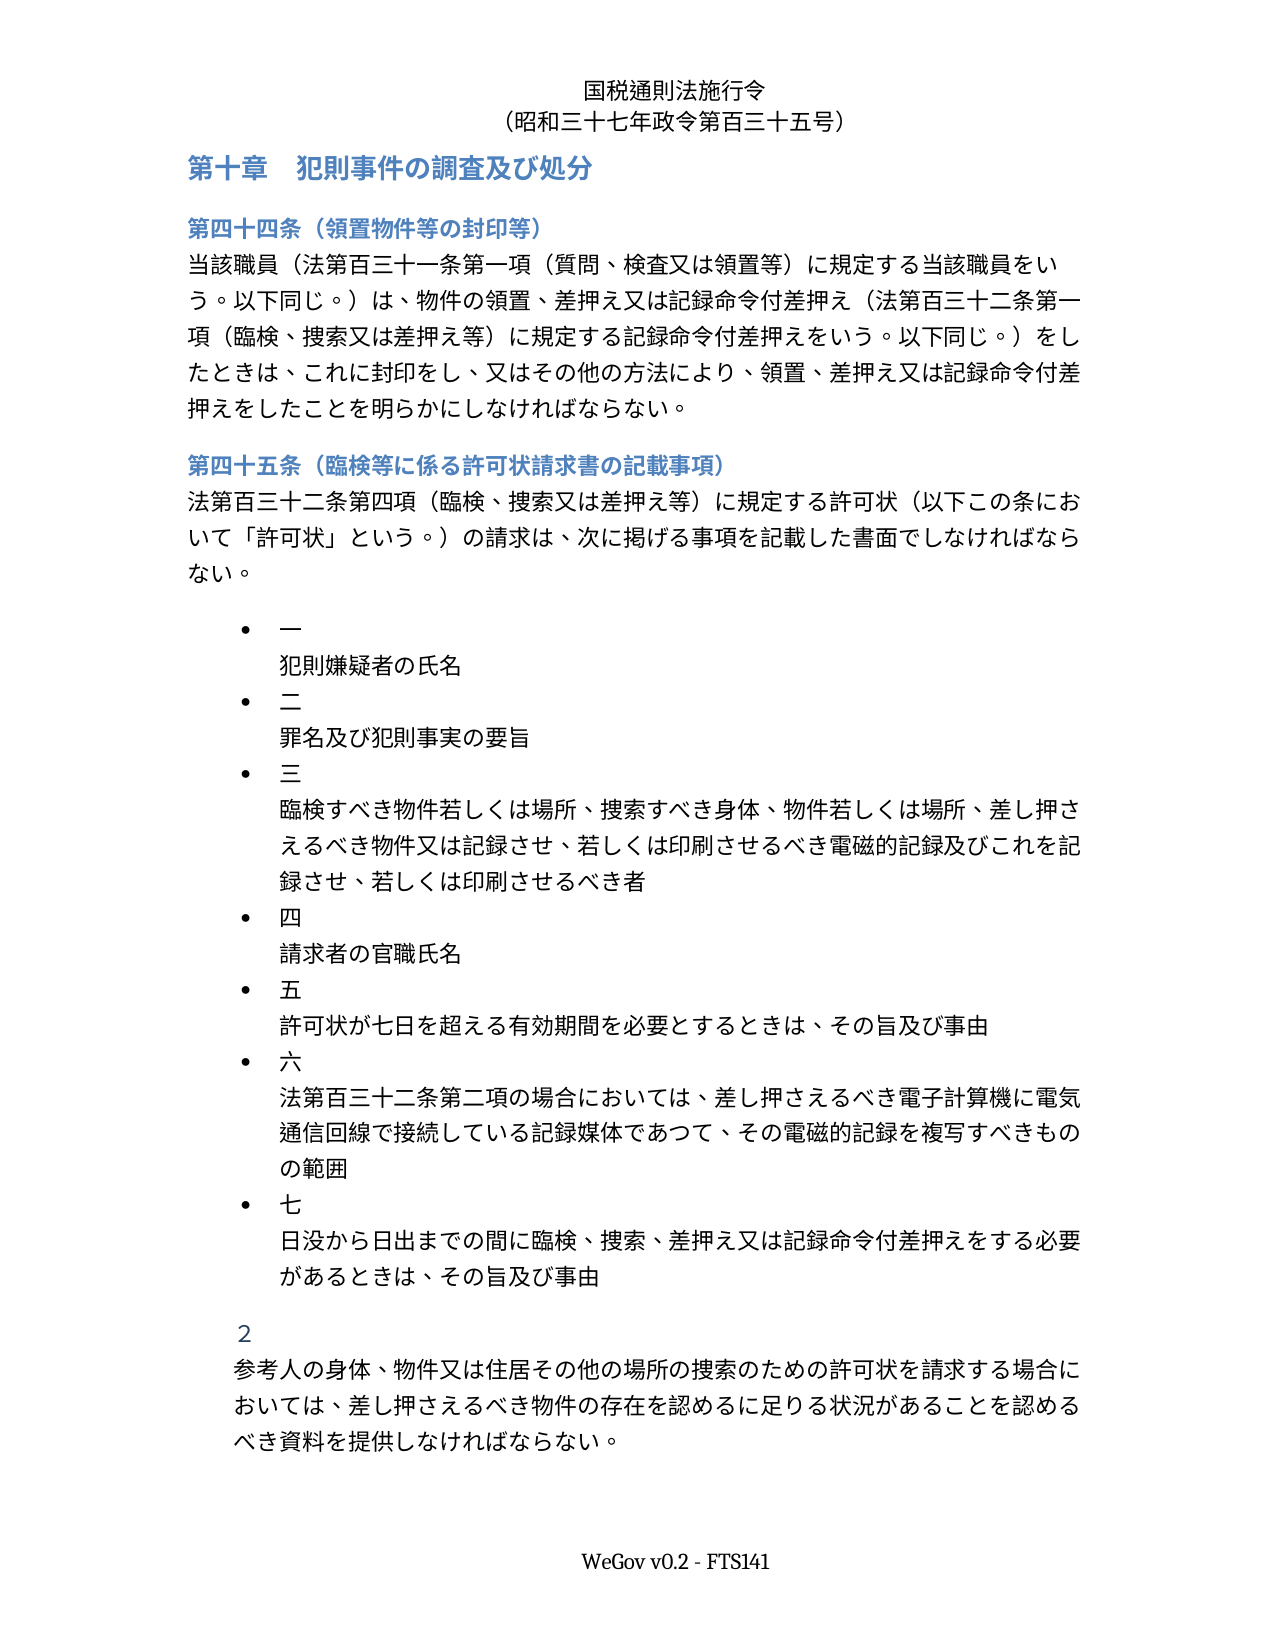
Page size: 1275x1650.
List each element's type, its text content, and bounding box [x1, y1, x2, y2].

text 当該職員（法第百三十一条第一項（質問、検査又は領置等）に規定する当該職員をいう。以下同じ。）は、物件の領置、差押え又は記録命令付差押え（法第百三十二条第一項（臨検、捜索又は差押え等）に規定する記録命令付差押えをいう。以下同じ。）をしたときは、これに封印をし、又はその他の方法により、領置、差押え又は記録命令付差押えをしたことを明らかにしなければならない。 [187, 249, 1087, 424]
subtitle 第十章 犯則事件の調査及び処分 [187, 150, 1087, 187]
list 七 日没から日出までの間に臨検、捜索、差押え又は記録命令付差押えをする必要があるときは、その旨及び事由 [242, 1189, 1087, 1292]
subtitle 第四十四条（領置物件等の封印等） [187, 213, 1087, 244]
list 三 臨検すべき物件若しくは場所、捜索すべき身体、物件若しくは場所、差し押さえるべき物件又は記録させ、若しくは印刷させるべき電磁的記録及びこれを記録させ、若しくは印刷させるべき者 [242, 758, 1087, 897]
subtitle ２ [233, 1318, 1087, 1349]
list 一 犯則嫌疑者の氏名 [242, 614, 1087, 681]
list 五 許可状が七日を超える有効期間を必要とするときは、その旨及び事由 [242, 974, 1087, 1041]
text 法第百三十二条第四項（臨検、捜索又は差押え等）に規定する許可状（以下この条において「許可状」という。）の請求は、次に掲げる事項を記載した書面でしなければならない。 [187, 486, 1087, 589]
list 四 請求者の官職氏名 [242, 902, 1087, 969]
subtitle 第四十五条（臨検等に係る許可状請求書の記載事項） [187, 450, 1087, 481]
text 参考人の身体、物件又は住居その他の場所の捜索のための許可状を請求する場合においては、差し押さえるべき物件の存在を認めるに足りる状況があることを認めるべき資料を提供しなければならない。 [233, 1354, 1087, 1457]
list 二 罪名及び犯則事実の要旨 [242, 686, 1087, 753]
list 六 法第百三十二条第二項の場合においては、差し押さえるべき電子計算機に電気通信回線で接続している記録媒体であつて、その電磁的記録を複写すべきものの範囲 [242, 1046, 1087, 1184]
